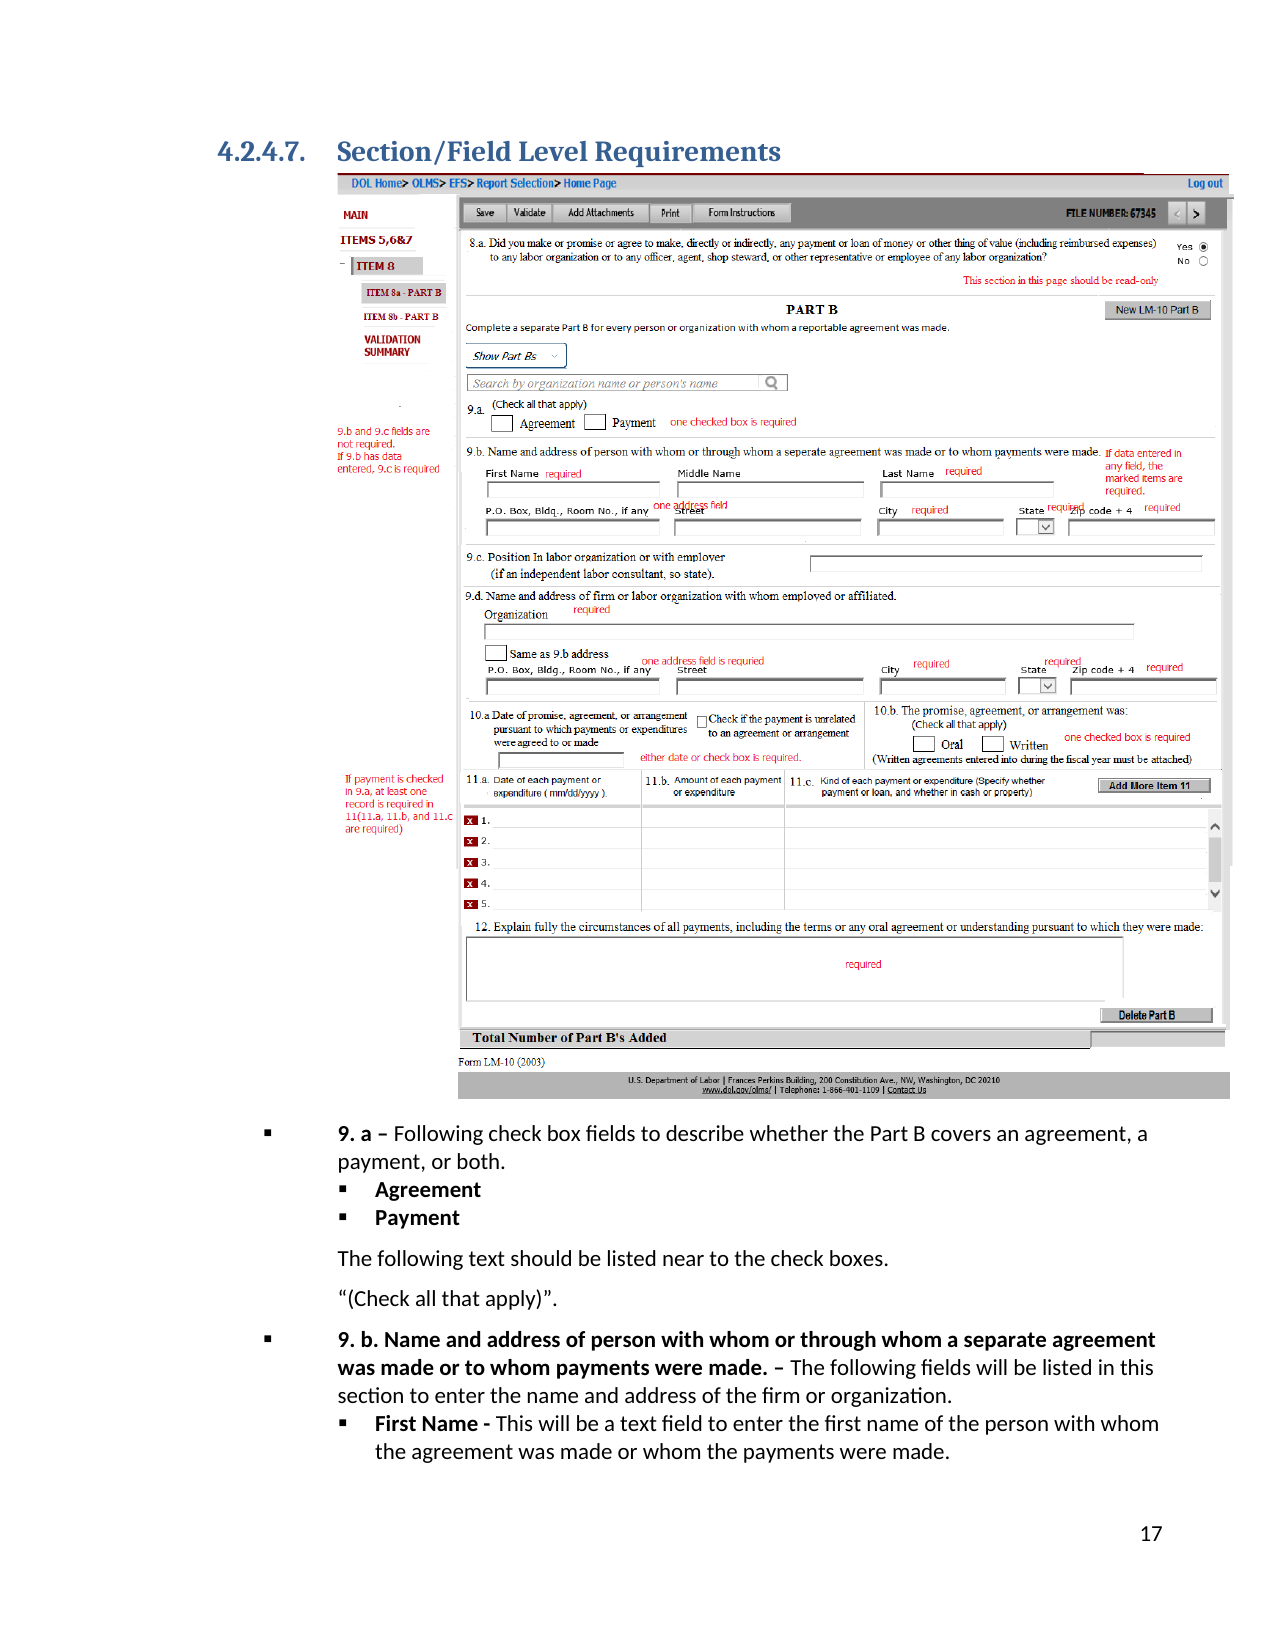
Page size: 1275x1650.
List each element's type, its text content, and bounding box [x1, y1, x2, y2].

text The following text should be listed near to the check boxes. [337, 1244, 1162, 1272]
list 9. b. Name and address of person with whom or through whom a separate agreement was made or to whom payments were made. – The following fields will be listed in this section to enter the name and address of the firm or organization. [262, 1325, 1162, 1409]
list 9. a – Following check box fields to describe whether the Part B covers an agreement, a payment, or both. [262, 1119, 1162, 1175]
list First Name - This will be a text field to enter the first name of the person with whom the agreement was made or whom the payments were made. [337, 1409, 1162, 1465]
text “(Check all that apply)”. [337, 1284, 1162, 1312]
picture [337, 173, 1234, 1107]
list Agreement [337, 1175, 1162, 1203]
subtitle Section/Field Level Requirements [217, 135, 1162, 168]
list Payment [337, 1203, 1162, 1231]
